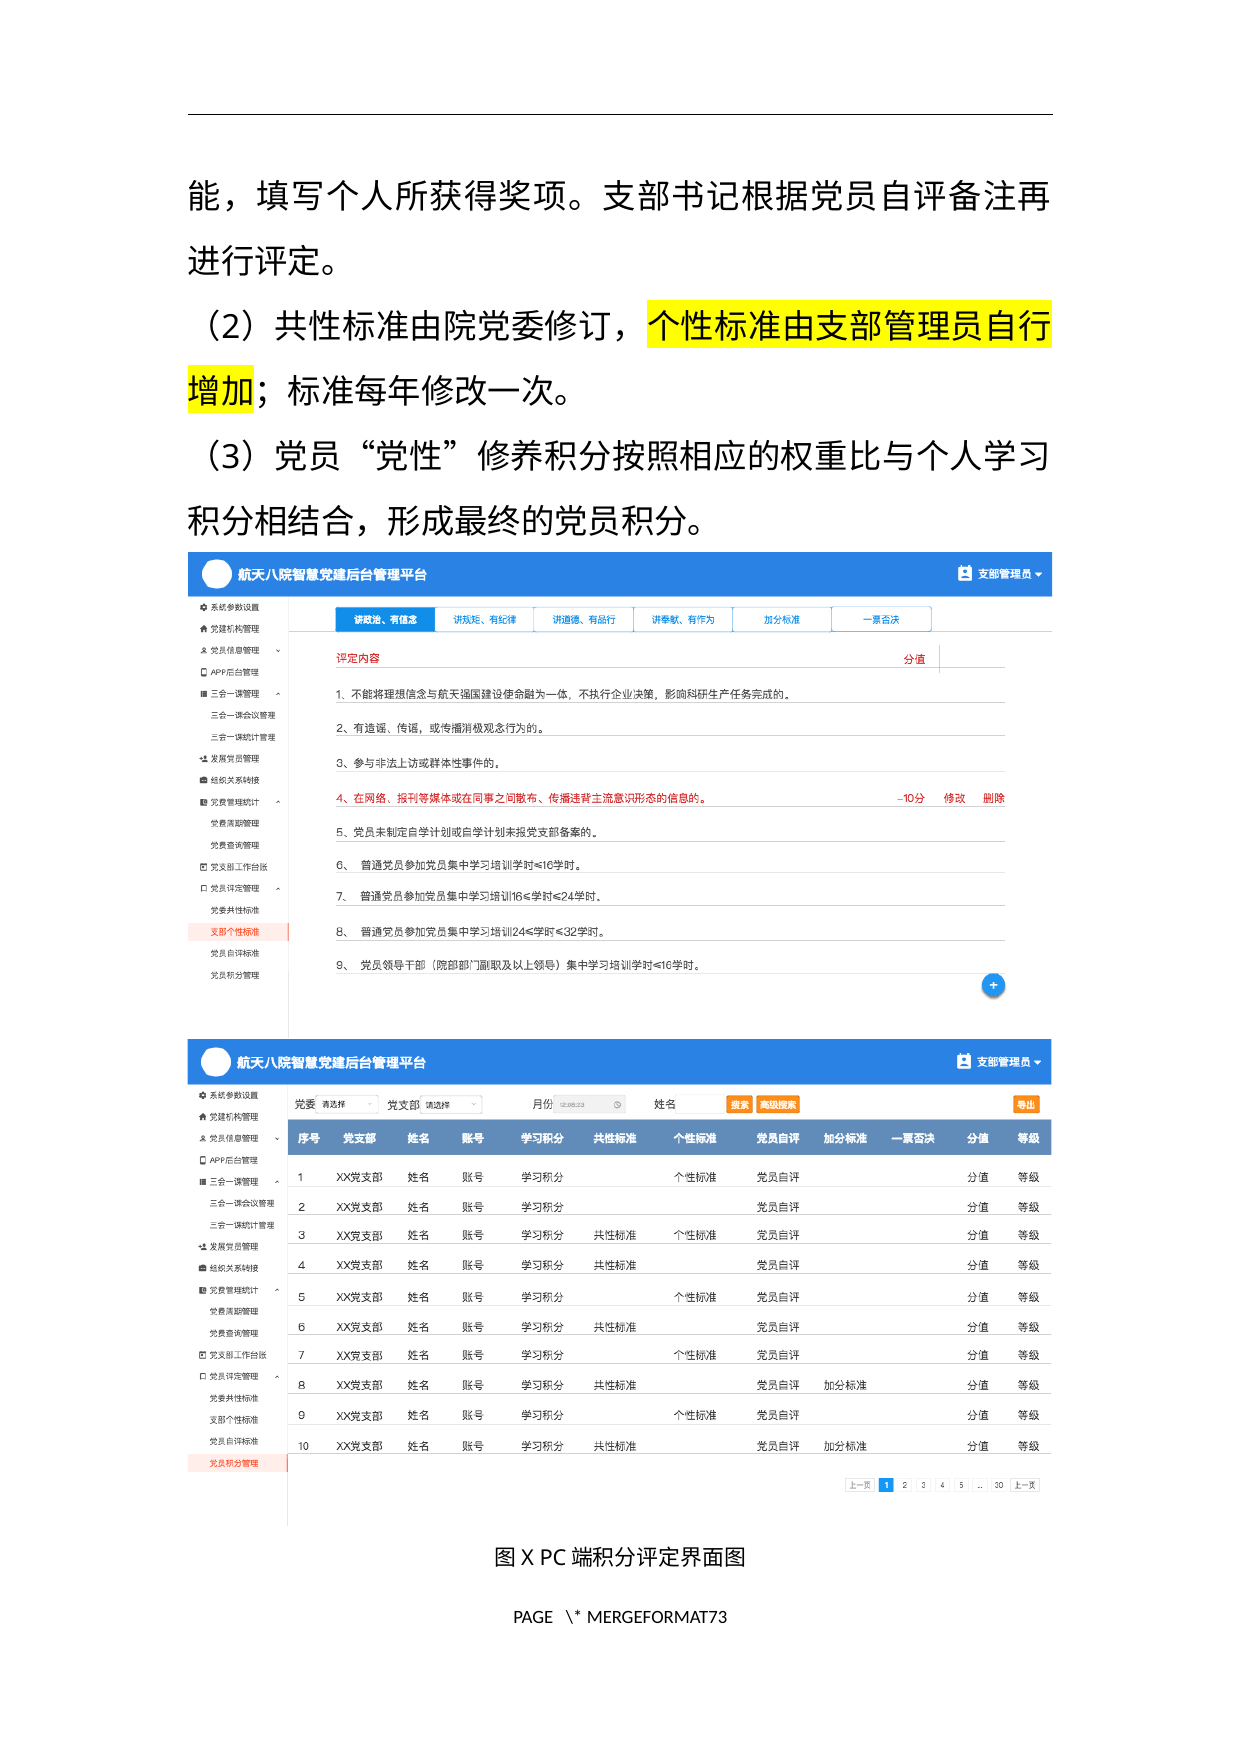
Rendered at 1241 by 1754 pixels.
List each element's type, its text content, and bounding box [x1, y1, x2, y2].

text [187, 162, 1053, 292]
picture [187, 1039, 1052, 1526]
text （3）党员“党性”修养积分按照相应的权重比与个人学习积分相结合，形成最终的党员积分。 [187, 422, 1053, 552]
picture [188, 552, 1053, 1038]
text （2）共性标准由院党委修订，个性标准由支部管理员自行增加；标准每年修改一次。 [187, 292, 1053, 422]
text 图X PC端积分评定界面图 [187, 1539, 1053, 1572]
